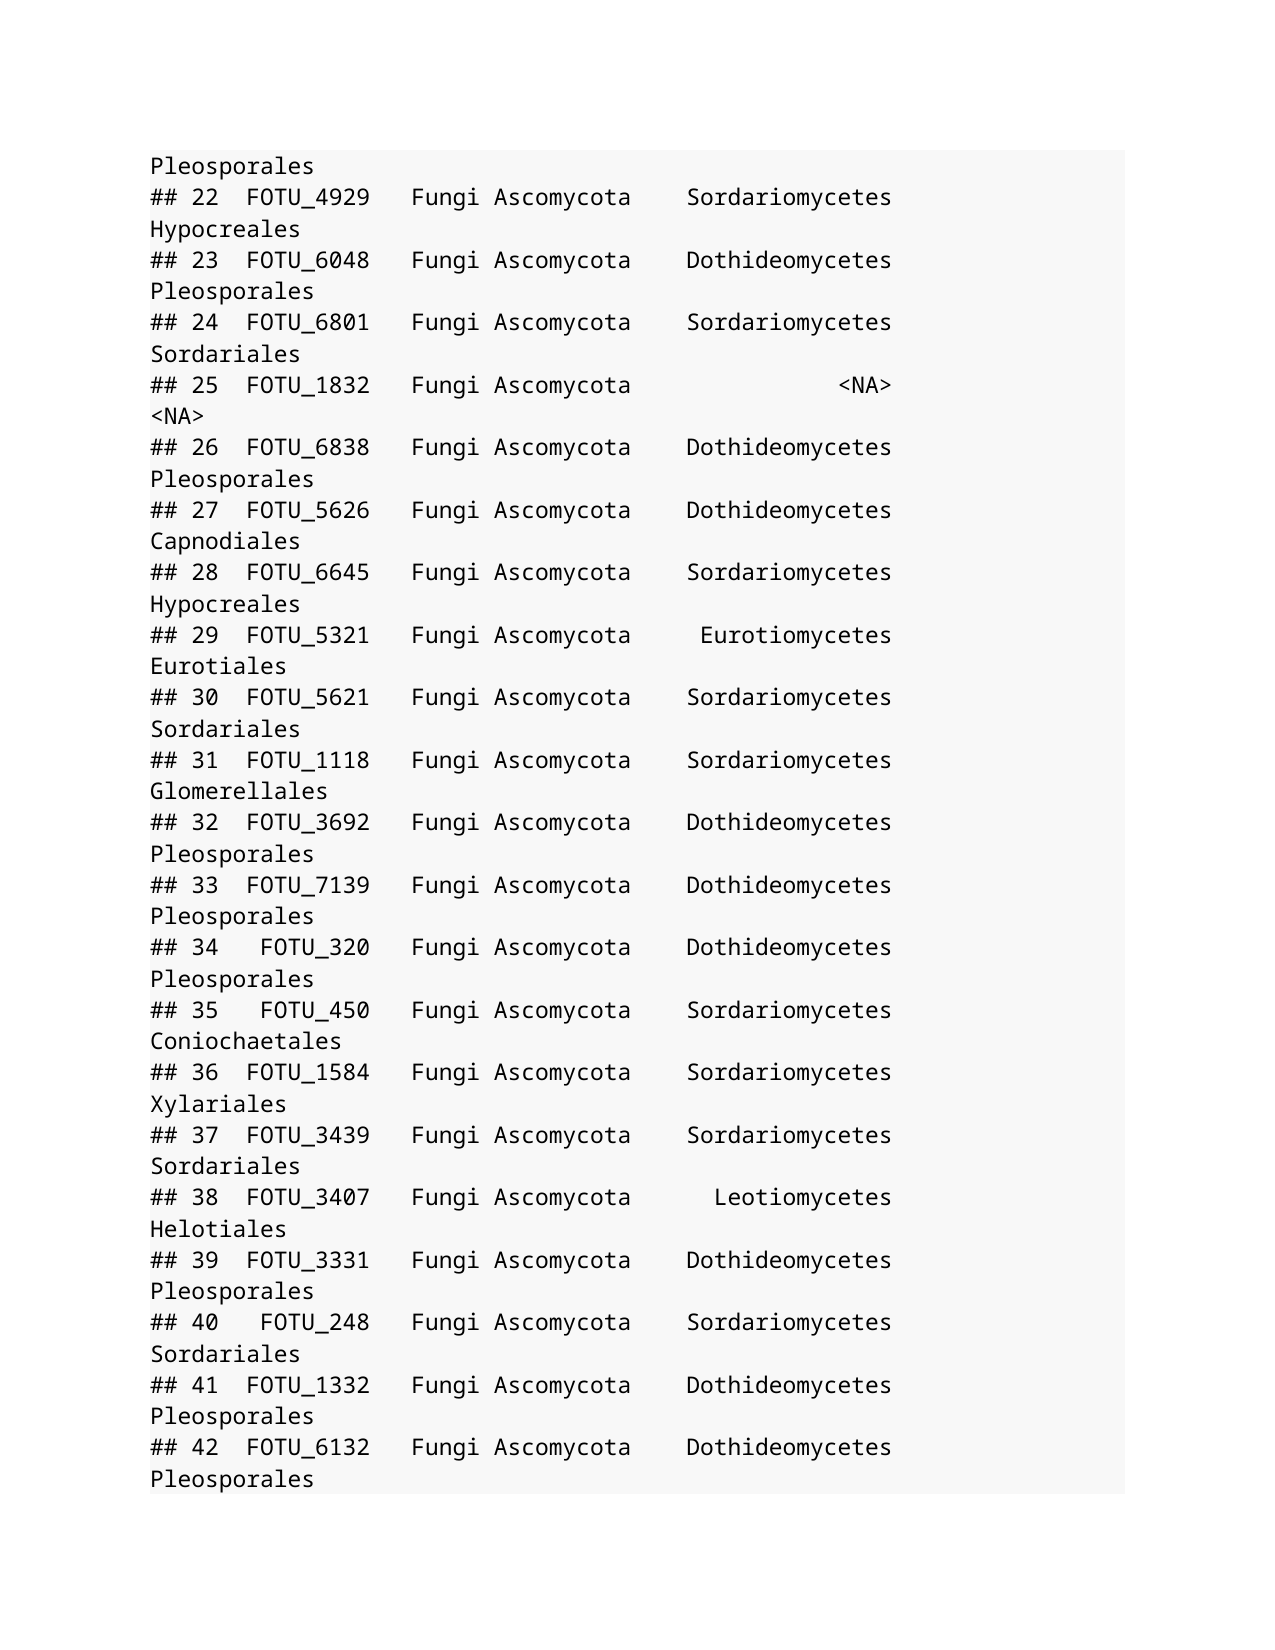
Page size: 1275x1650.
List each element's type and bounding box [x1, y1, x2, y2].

text [150, 150, 1125, 1494]
